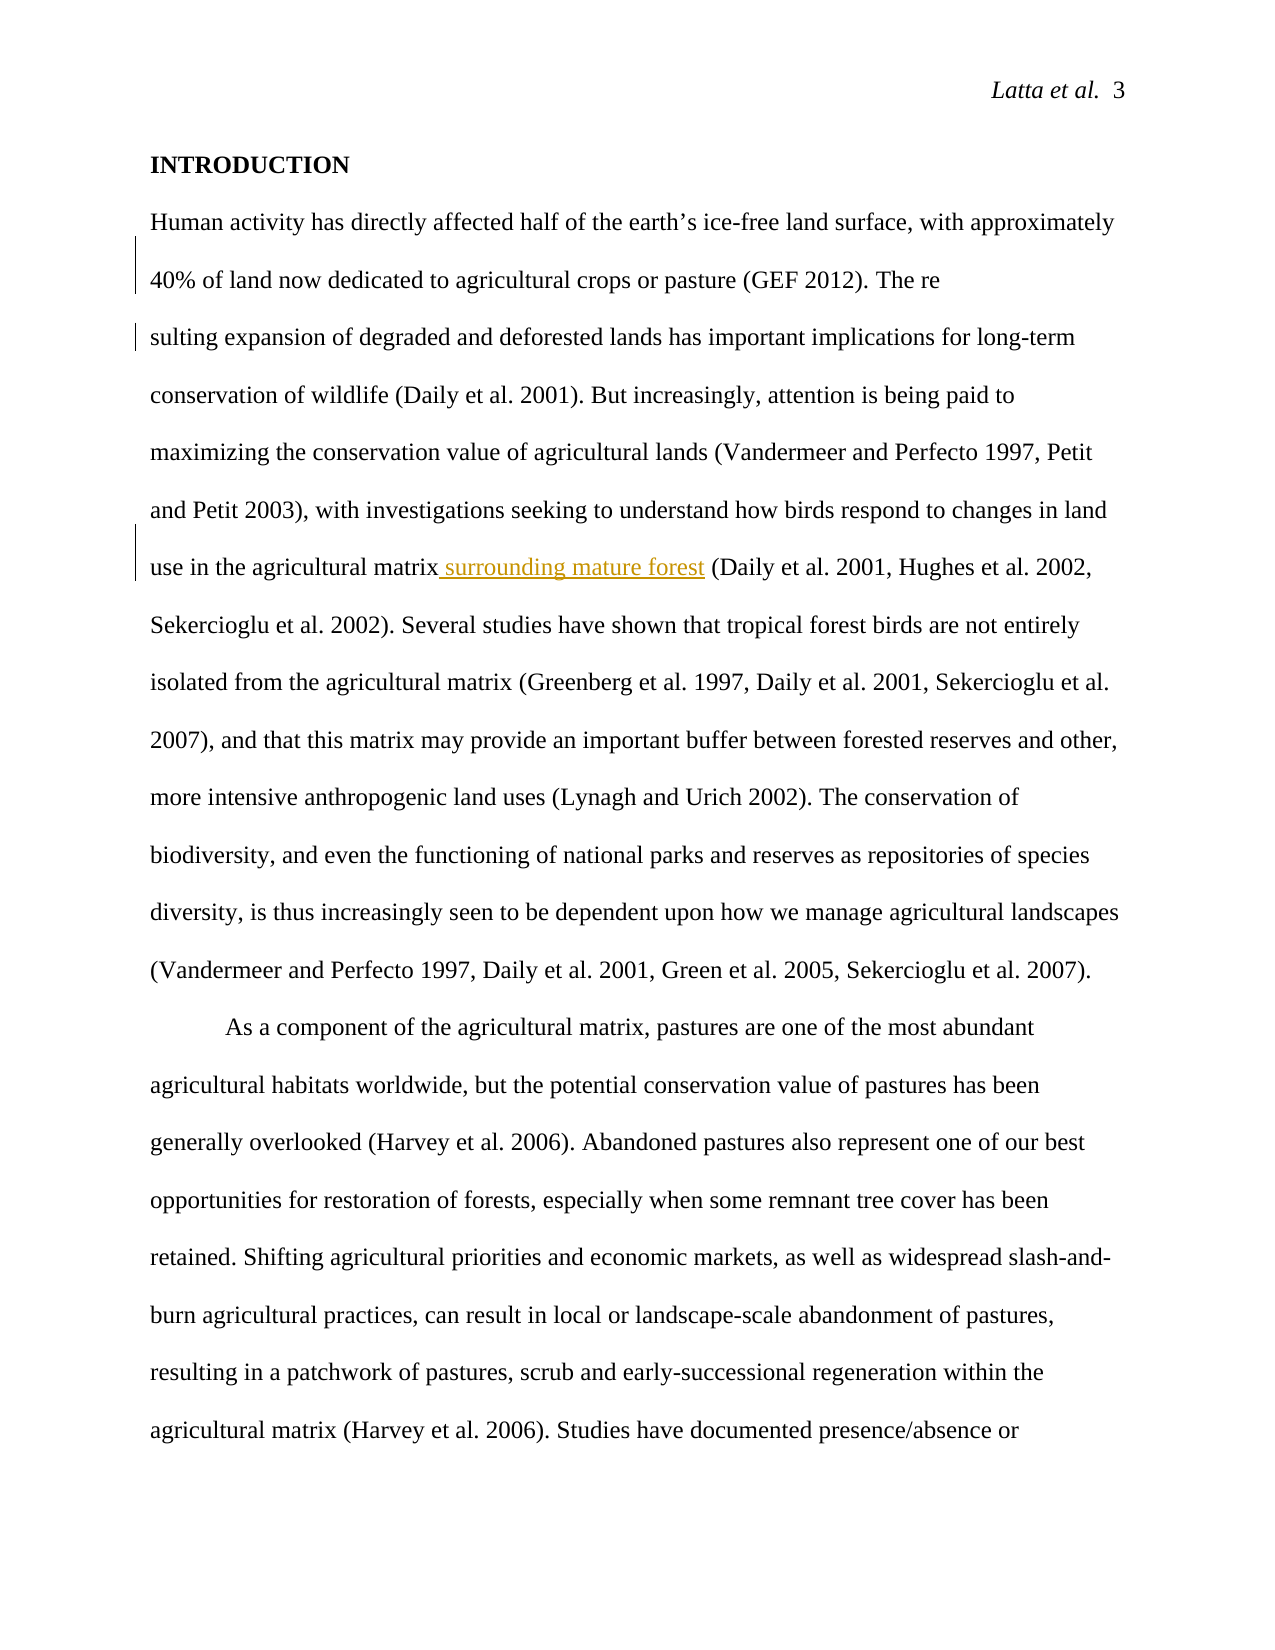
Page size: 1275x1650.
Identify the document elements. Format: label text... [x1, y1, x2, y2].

text sulting expansion of degraded and deforested lands has important implications for long-term conservation of wildlife (Daily et al. 2001). But increasingly, attention is being paid to maximizing the conservation value of agricultural lands (Vandermeer and Perfecto 1997, Petit and Petit 2003), with investigations seeking to understand how birds respond to changes in land use in the agricultural matrix (Daily et al. 2001, Hughes et al. 2002, Sekercioglu et al. 2002). Several studies have shown that tropical forest birds are not entirely isolated from the agricultural matrix (Greenberg et al. 1997, Daily et al. 2001, Sekercioglu et al. 2007), and that this matrix may provide an important buffer between forested reserves and other, more intensive anthropogenic land uses (Lynagh and Urich 2002). The conservation of biodiversity, and even the functioning of national parks and reserves as repositories of species diversity, is thus increasingly seen to be dependent upon how we manage agricultural landscapes (Vandermeer and Perfecto 1997, Daily et al. 2001, Green et al. 2005, Sekercioglu et al. 2007). [150, 322, 1125, 984]
text Human activity has directly affected half of the earth’s ice-free land surface, with approximately 40% of land now dedicated to agricultural crops or pasture (GEF 2012). The re [150, 207, 1125, 294]
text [150, 1012, 1125, 1444]
text INTRODUCTION [150, 150, 1125, 179]
